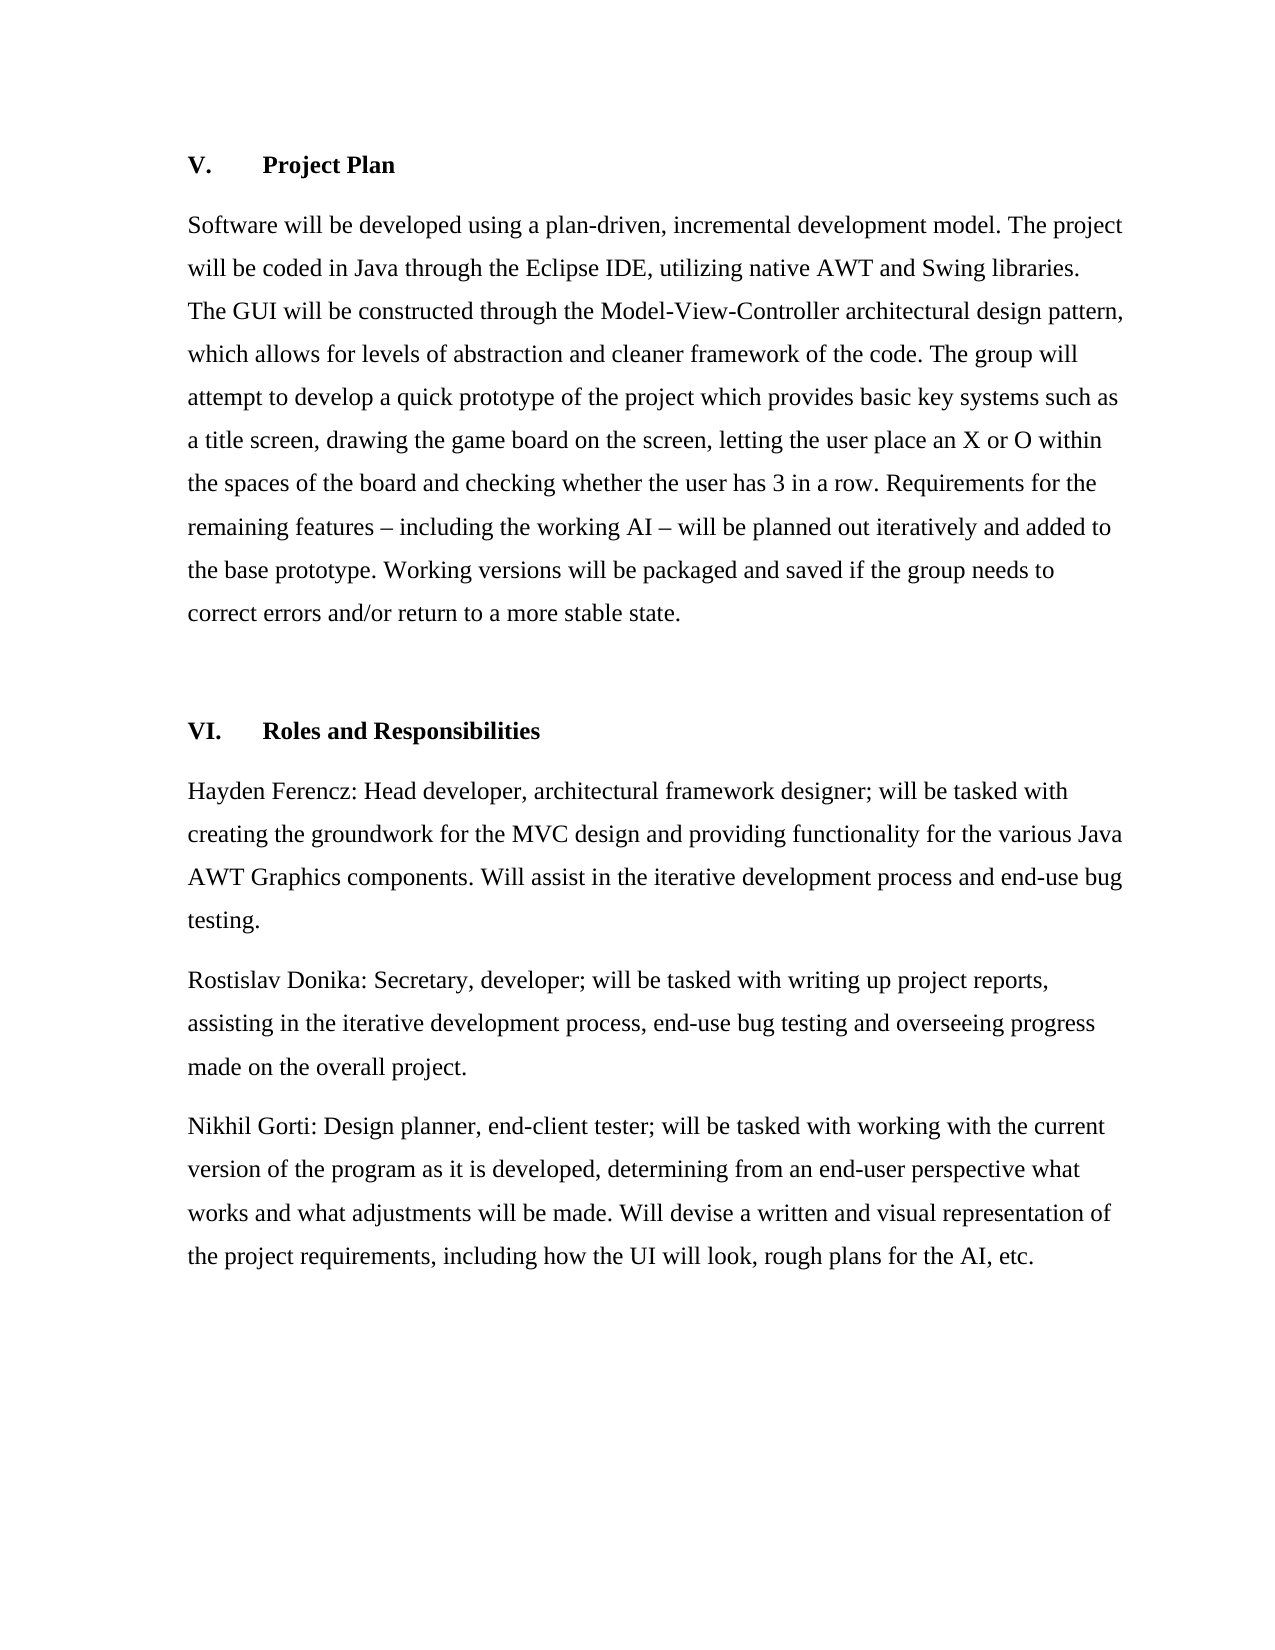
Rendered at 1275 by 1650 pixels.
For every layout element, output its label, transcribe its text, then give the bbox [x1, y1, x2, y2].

text Software will be developed using a plan-driven, incremental development model. The project will be coded in Java through the Eclipse IDE, utilizing native AWT and Swing libraries. The GUI will be constructed through the Model-View-Controller architectural design pattern, which allows for levels of abstraction and cleaner framework of the code. The group will attempt to develop a quick prototype of the project which provides basic key systems such as a title screen, drawing the game board on the screen, letting the user place an X or O within the spaces of the board and checking whether the user has 3 in a row. Requirements for the remaining features – including the working AI – will be planned out iteratively and added to the base prototype. Working versions will be packaged and saved if the group needs to correct errors and/or return to a more stable state. [187, 210, 1125, 627]
text Rostislav Donika: Secretary, developer; will be tasked with writing up project reports, assisting in the iterative development process, end-use bug testing and overseeing progress made on the overall project. [187, 965, 1125, 1080]
list Roles and Responsibilities [187, 716, 1125, 745]
text Hayden Ferencz: Head developer, architectural framework designer; will be tasked with creating the groundwork for the MVC design and providing functionality for the various Java AWT Graphics components. Will assist in the iterative development process and end-use bug testing. [187, 776, 1125, 934]
list Project Plan [187, 150, 1125, 179]
text Nikhil Gorti: Design planner, end-client tester; will be tasked with working with the current version of the program as it is developed, determining from an end-user perspective what works and what adjustments will be made. Will devise a written and visual representation of the project requirements, including how the UI will look, rough plans for the AI, etc. [187, 1111, 1125, 1269]
